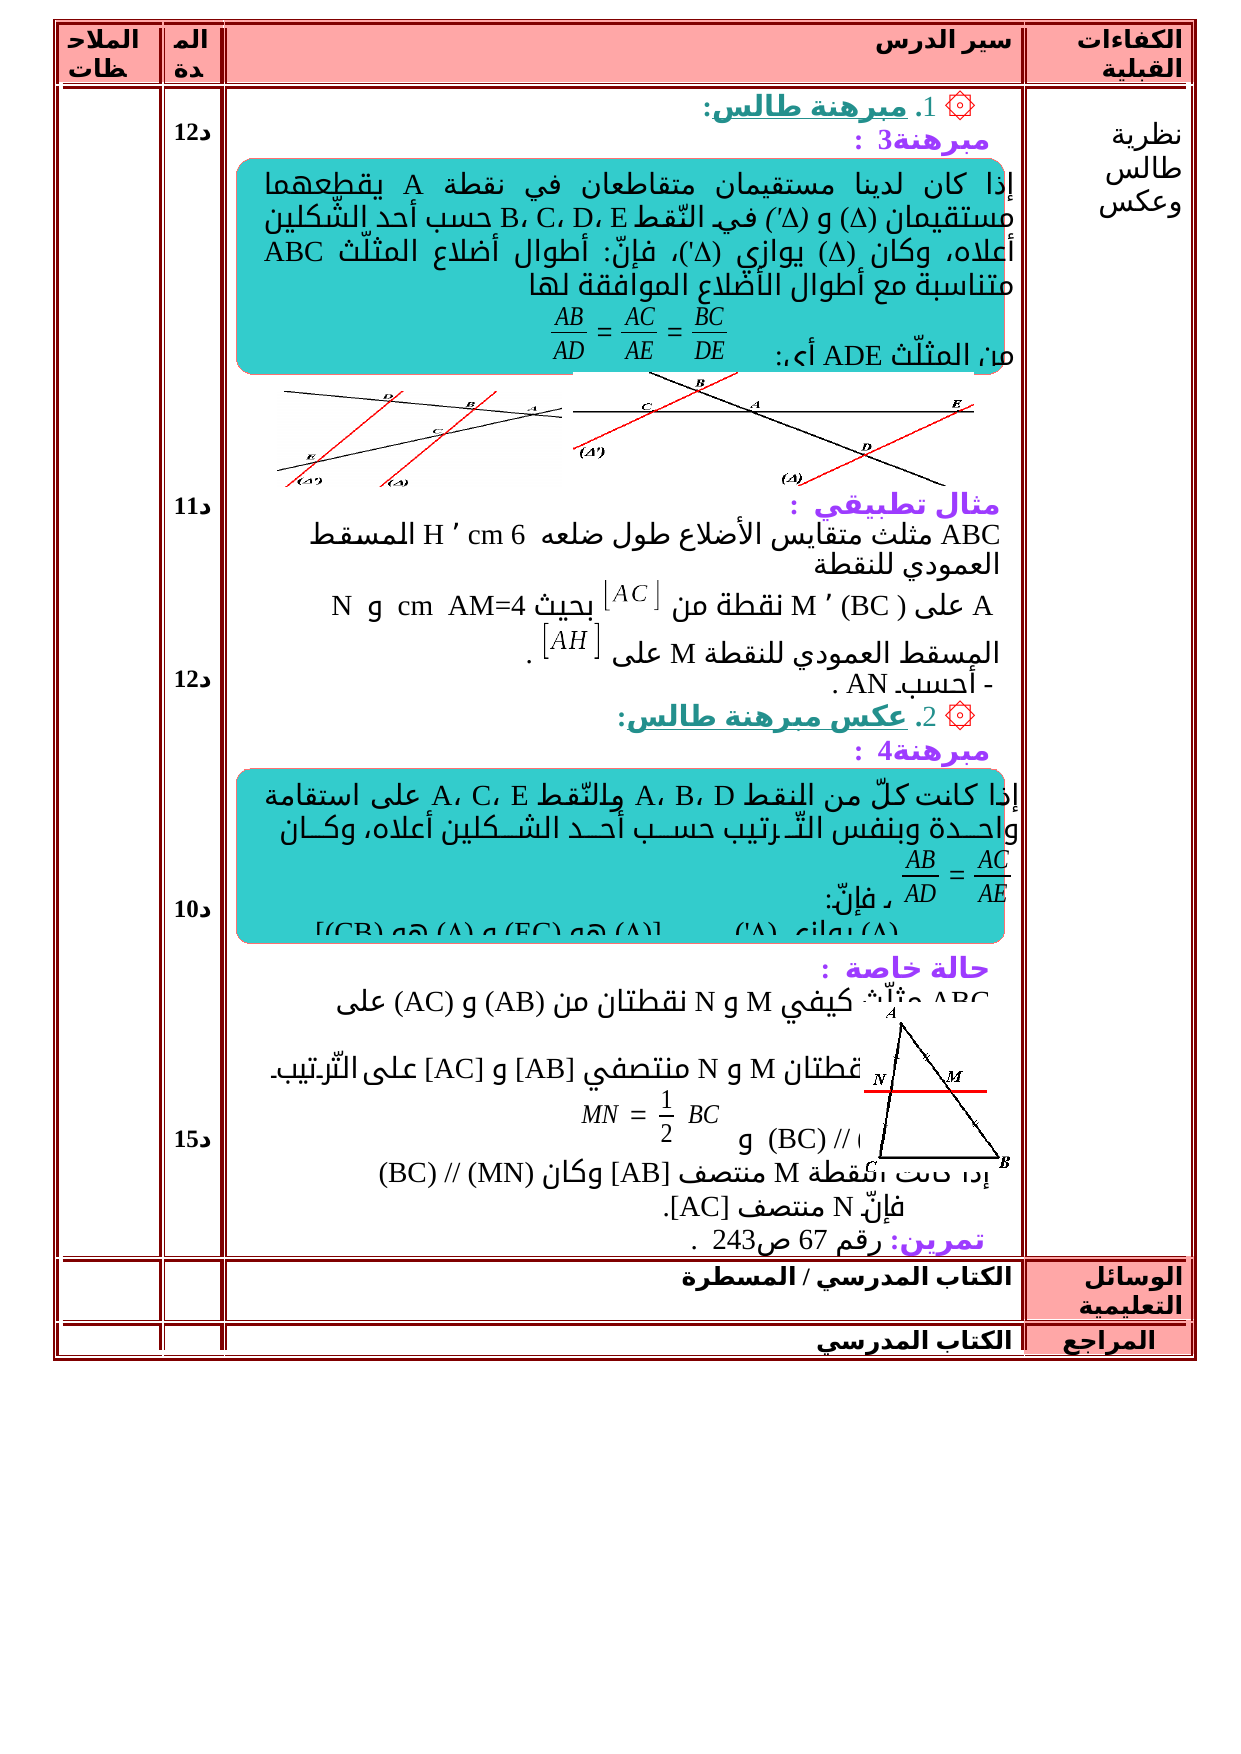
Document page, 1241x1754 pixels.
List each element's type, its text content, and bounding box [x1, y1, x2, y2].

table_cell [56, 1320, 162, 1354]
table_cell الكتاب المدرسي / المسطرة [227, 1262, 1021, 1319]
picture [573, 372, 974, 486]
table_cell المراجع [1024, 1320, 1194, 1354]
table_header سير الدرس [224, 20, 1024, 82]
table_cell [56, 83, 162, 1256]
picture [860, 1002, 1012, 1172]
picture [277, 391, 562, 487]
table_cell [165, 1262, 220, 1319]
table_cell ۞ 1. مبرهنة طالس: مبرهنة3 : مثال تطبيقي : ABC مثلث متقايس الأضلاع طول ضلعه cm 6 ٬ H المسقط العمودي للنقطة A على ( BC) ٬ M نقطة من بحيث cm AM=4 و N المسقط العمودي للنقطة M على . - أحسب AN . ۞ 2. عكس مبرهنة طالس: مبرهنة4 : حالة خاصة : ABC مثلّث كيفي M و N نقطتان من (AB) و (AC) على التّرتيب. إذا كانت النّقطتان M و N منتصفي [AB] و [AC] على التّرتيب فإنّ: (MN) // (BC) و إذا كانت النّقطة M منتصف [AB] وكان (MN) // (BC) فإنّ N منتصف [AC]. تمرين: رقم 67 ص243 . [227, 89, 1021, 1256]
table_header الكفاءات القبلية [1024, 20, 1194, 82]
table_cell [162, 1320, 223, 1354]
table_cell الوسائل التعليمية [1024, 1256, 1194, 1319]
table_cell 12د 11د 12د 10د 15د [165, 89, 220, 1256]
table_cell الكتاب المدرسي [224, 1320, 1024, 1354]
table_header الملاحظات [59, 25, 162, 82]
table_header المدة [162, 20, 223, 82]
table_cell [56, 1256, 162, 1319]
table_cell نظرية طالس وعكس [1024, 83, 1194, 1256]
